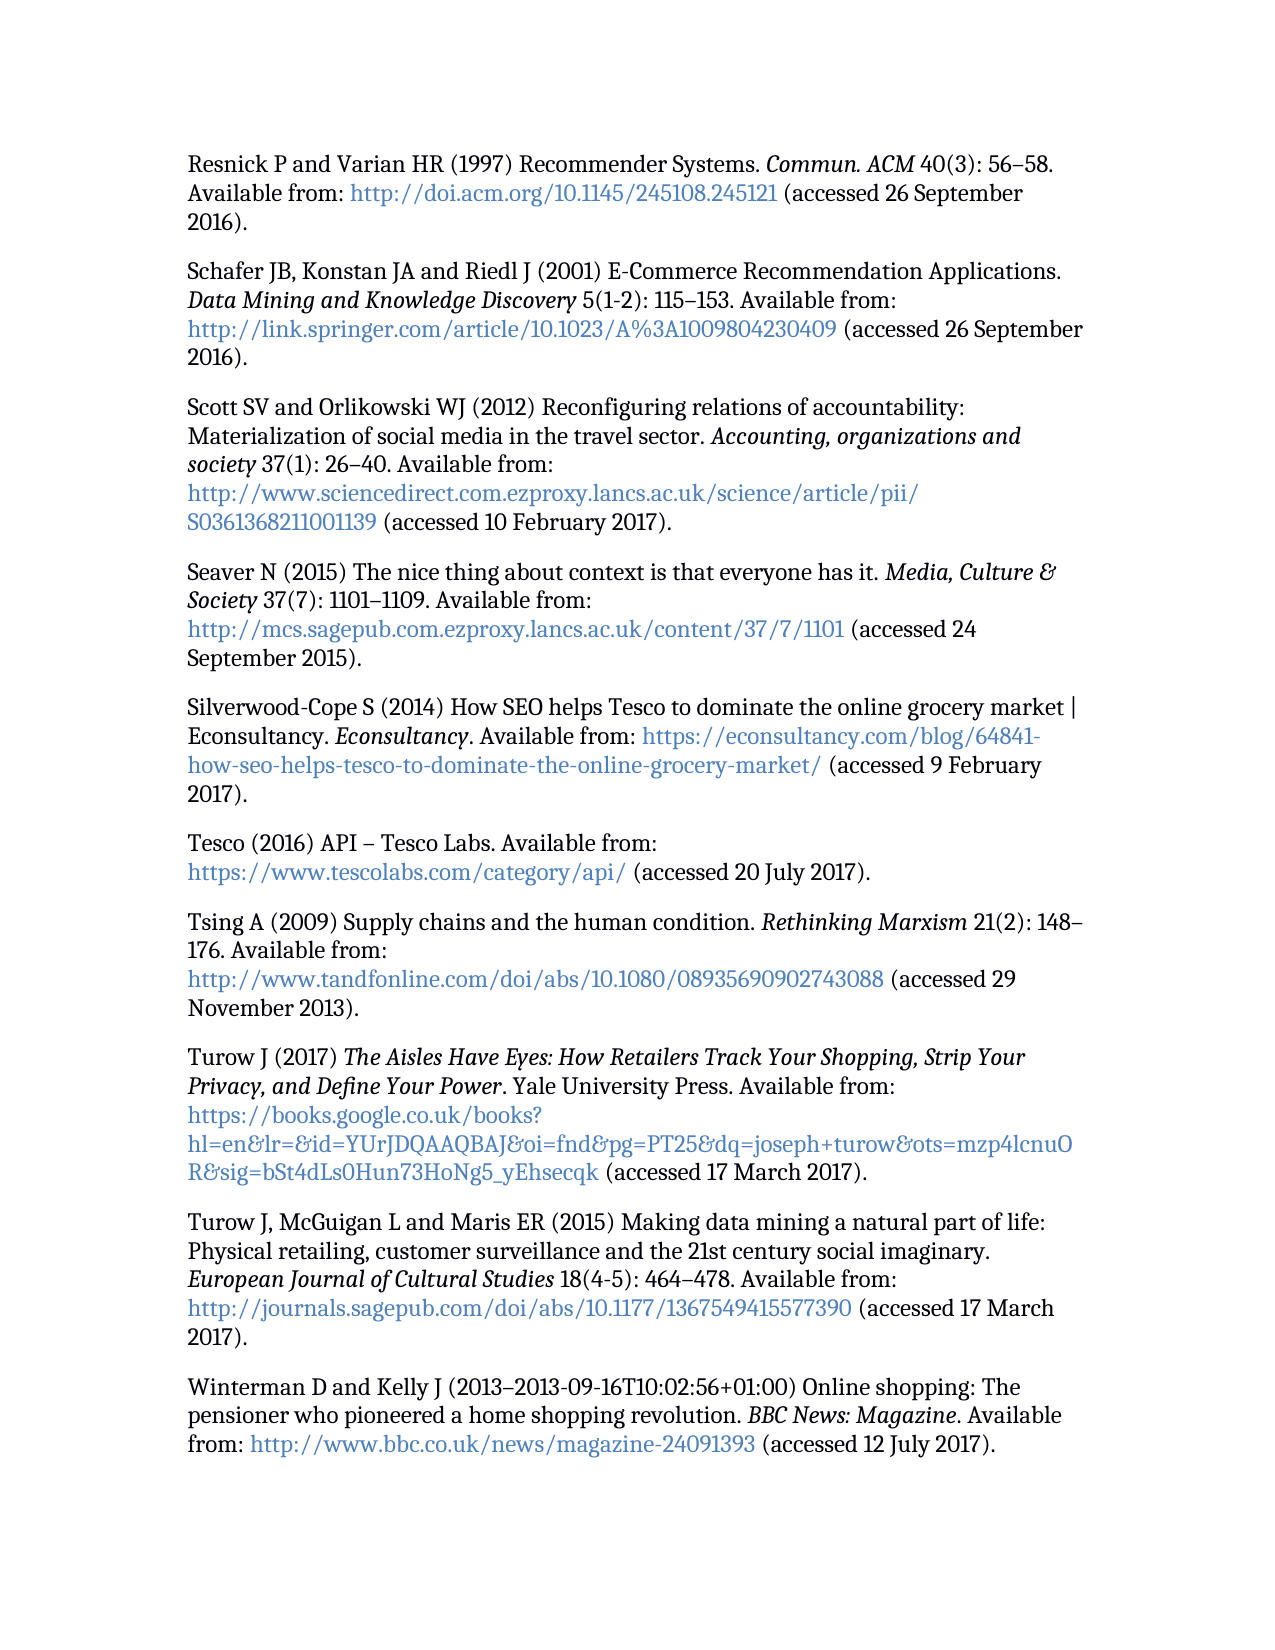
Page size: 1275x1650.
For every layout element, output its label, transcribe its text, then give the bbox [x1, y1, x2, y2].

text Silverwood-Cope S (2014) How SEO helps Tesco to dominate the online grocery market | Econsultancy. Econsultancy. Available from: https://econsultancy.com/blog/64841-how-seo-helps-tesco-to-dominate-the-online-grocery-market/ (accessed 9 February 2017). [187, 693, 1087, 808]
text Winterman D and Kelly J (2013–2013-09-16T10:02:56+01:00) Online shopping: The pensioner who pioneered a home shopping revolution. BBC News: Magazine. Available from: http://www.bbc.co.uk/news/magazine-24091393 (accessed 12 July 2017). [187, 1372, 1087, 1459]
text Tsing A (2009) Supply chains and the human condition. Rethinking Marxism 21(2): 148–176. Available from: http://www.tandfonline.com/doi/abs/10.1080/08935690902743088 (accessed 29 November 2013). [187, 907, 1087, 1022]
text Seaver N (2015) The nice thing about context is that everyone has it. Media, Culture & Society 37(7): 1101–1109. Available from: http://mcs.sagepub.com.ezproxy.lancs.ac.uk/content/37/7/1101 (accessed 24 September 2015). [187, 557, 1087, 672]
text Tesco (2016) API – Tesco Labs. Available from: https://www.tescolabs.com/category/api/ (accessed 20 July 2017). [187, 829, 1087, 887]
text Schafer JB, Konstan JA and Riedl J (2001) E-Commerce Recommendation Applications. Data Mining and Knowledge Discovery 5(1-2): 115–153. Available from: http://link.springer.com/article/10.1023/A%3A1009804230409 (accessed 26 September 2016). [187, 257, 1087, 372]
text Turow J (2017) The Aisles Have Eyes: How Retailers Track Your Shopping, Strip Your Privacy, and Define Your Power. Yale University Press. Available from: https://books.google.co.uk/books?hl=en&lr=&id=YUrJDQAAQBAJ&oi=fnd&pg=PT25&dq=joseph+turow&ots=mzp4lcnuOR&sig=bSt4dLs0Hun73HoNg5_yEhsecqk (accessed 17 March 2017). [187, 1043, 1087, 1187]
text Turow J, McGuigan L and Maris ER (2015) Making data mining a natural part of life: Physical retailing, customer surveillance and the 21st century social imaginary. European Journal of Cultural Studies 18(4-5): 464–478. Available from: http://journals.sagepub.com/doi/abs/10.1177/1367549415577390 (accessed 17 March 2017). [187, 1208, 1087, 1352]
